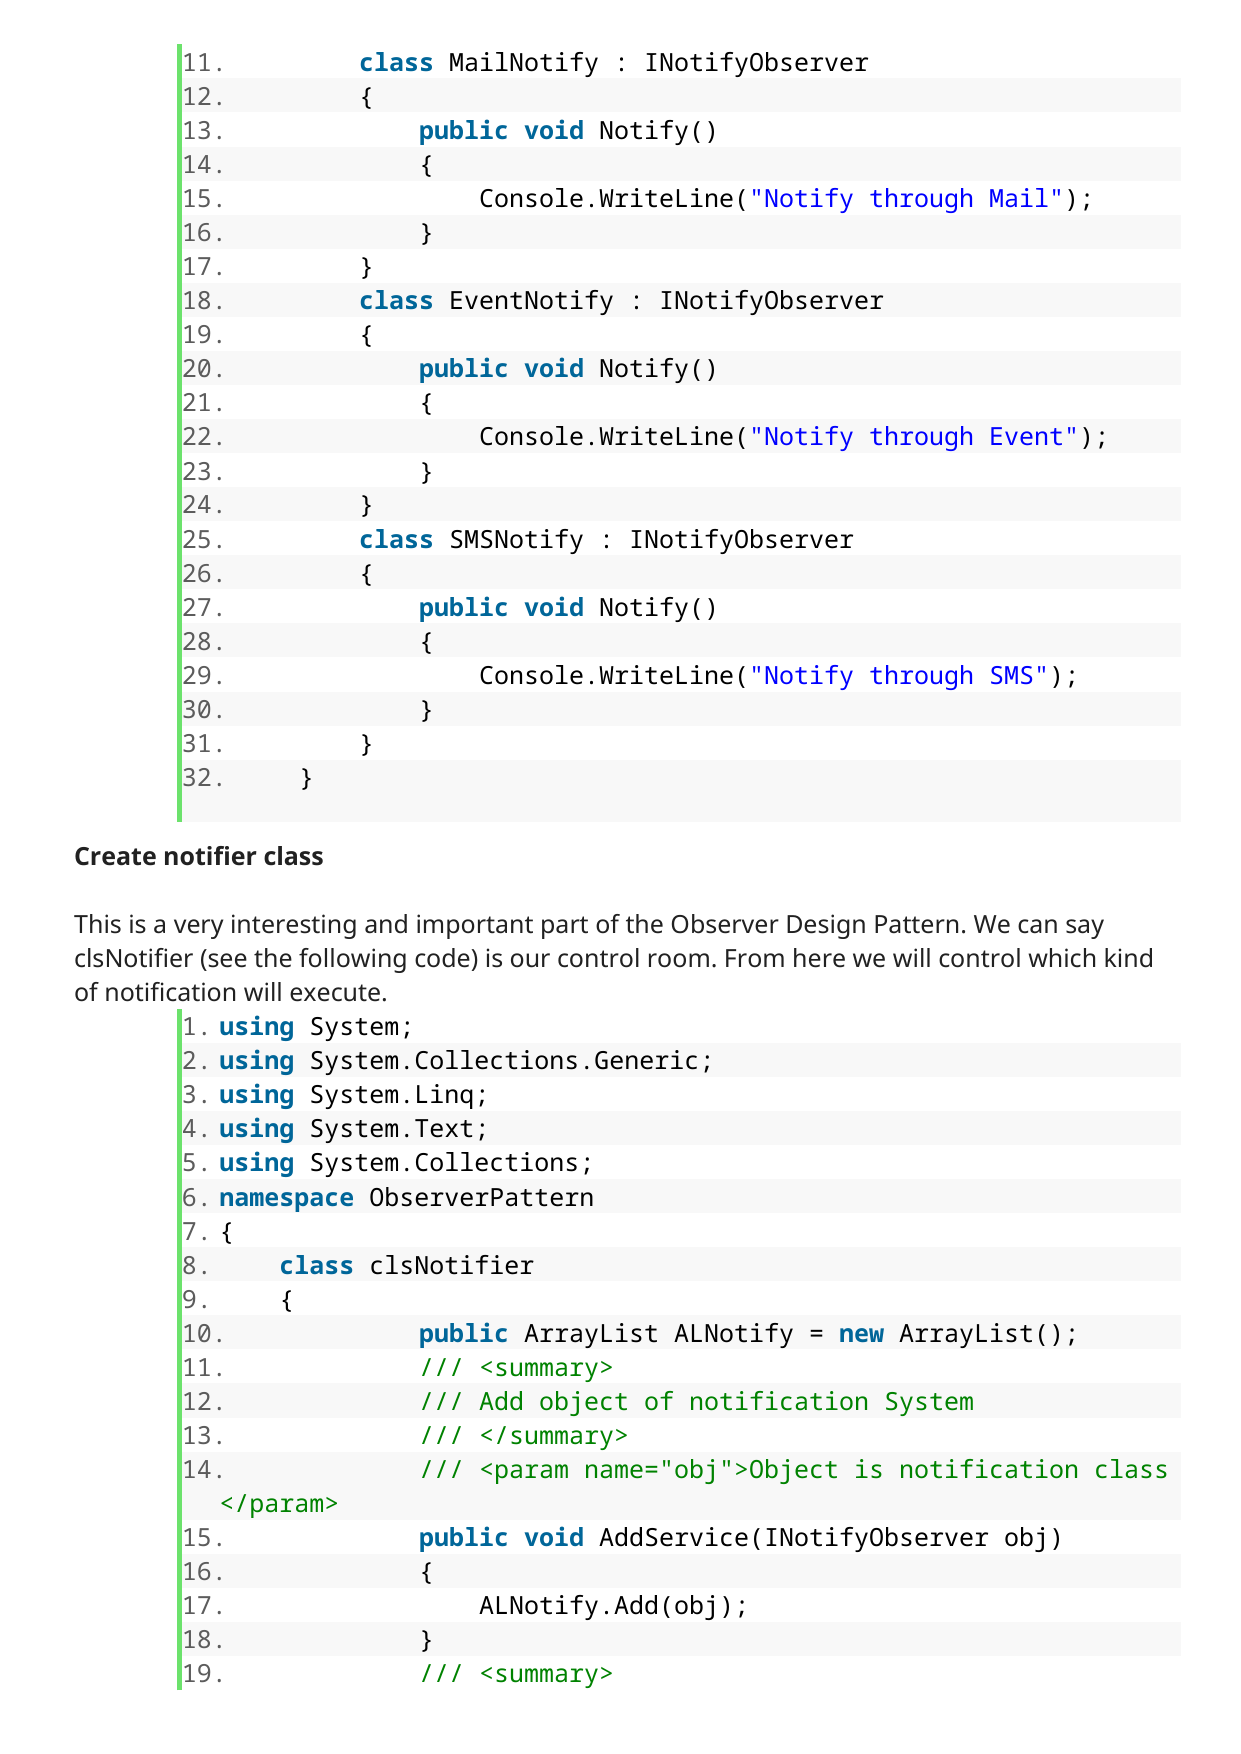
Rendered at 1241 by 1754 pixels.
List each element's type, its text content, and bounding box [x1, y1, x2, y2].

list /// </summary> [182, 1418, 1181, 1452]
list using System; [182, 1009, 1181, 1043]
list { [182, 317, 1181, 351]
list public void Notify() [182, 589, 1181, 623]
list public void Notify() [182, 112, 1181, 147]
list Console.WriteLine("Notify through Event"); [182, 419, 1181, 453]
list using System.Text; [182, 1111, 1181, 1145]
list /// <summary> [182, 1656, 1181, 1690]
list } [182, 726, 1181, 760]
list /// <summary> [182, 1349, 1181, 1383]
list class EventNotify : INotifyObserver [182, 283, 1181, 317]
list } [182, 760, 1181, 822]
text This is a very interesting and important part of the Observer Design Pattern. We can say clsNotifier (see the following code) is our control room. From here we will control which kind of notification will execute. [74, 907, 1181, 1009]
list public ArrayList ALNotify = new ArrayList(); [182, 1315, 1181, 1349]
list /// Add object of notification System [182, 1383, 1181, 1418]
list using System.Linq; [182, 1077, 1181, 1111]
list using System.Collections.Generic; [182, 1043, 1181, 1077]
list { [182, 623, 1181, 657]
list } [182, 487, 1181, 521]
list } [182, 249, 1181, 283]
list public void Notify() [182, 351, 1181, 385]
list ALNotify.Add(obj); [182, 1588, 1181, 1622]
list } [182, 215, 1181, 249]
list } [182, 453, 1181, 487]
list using System.Collections; [182, 1145, 1181, 1179]
list public void AddService(INotifyObserver obj) [182, 1520, 1181, 1554]
list class MailNotify : INotifyObserver [182, 44, 1181, 78]
list } [182, 1622, 1181, 1656]
list { [182, 1281, 1181, 1315]
list { [182, 147, 1181, 181]
list class SMSNotify : INotifyObserver [182, 521, 1181, 555]
list class clsNotifier [182, 1247, 1181, 1281]
list Console.WriteLine("Notify through Mail"); [182, 181, 1181, 215]
text Create notifier class [74, 838, 1181, 873]
list { [182, 1213, 1181, 1247]
list { [182, 1554, 1181, 1588]
list { [182, 555, 1181, 589]
list Console.WriteLine("Notify through SMS"); [182, 657, 1181, 692]
list } [182, 692, 1181, 726]
list { [182, 385, 1181, 419]
list /// <param name="obj">Object is notification class</param> [182, 1452, 1181, 1520]
list namespace ObserverPattern [182, 1179, 1181, 1213]
list { [182, 78, 1181, 112]
